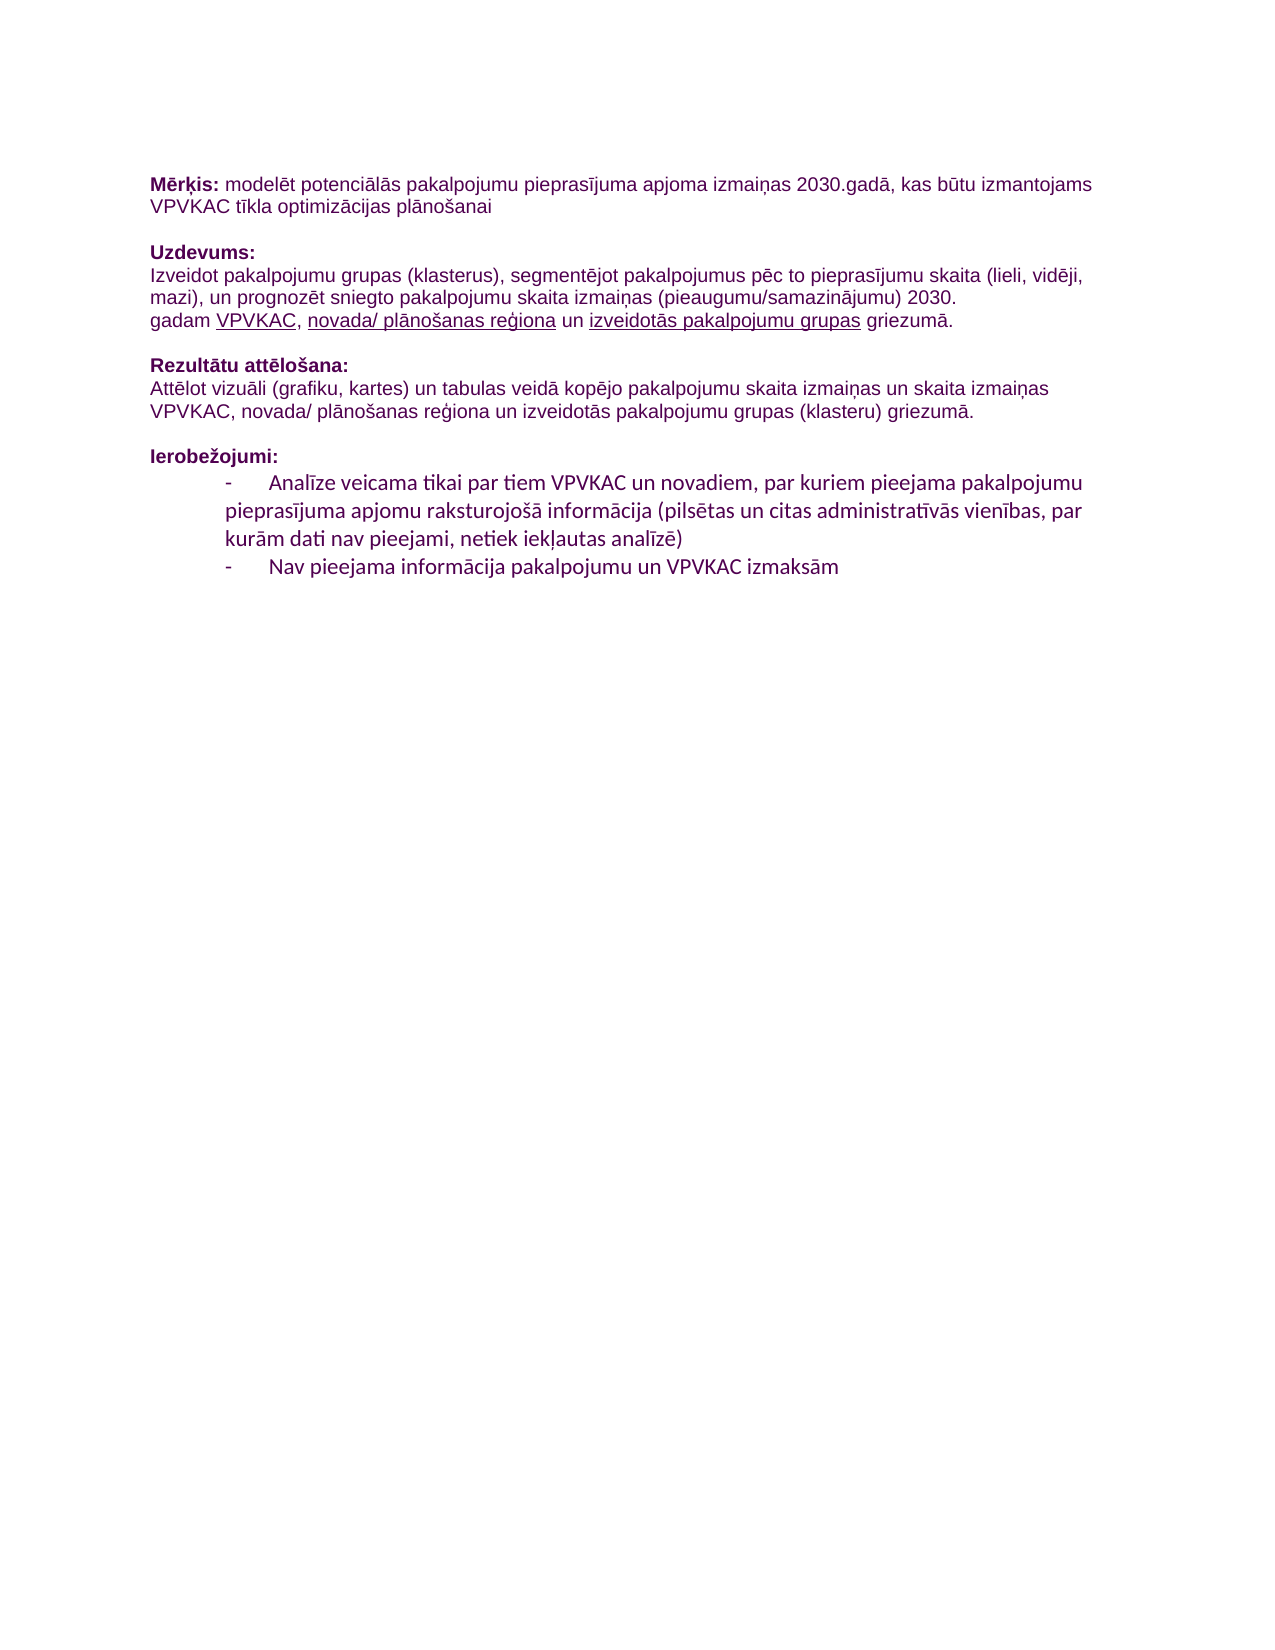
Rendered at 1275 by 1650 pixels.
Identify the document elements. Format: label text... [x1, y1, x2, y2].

text Izveidot pakalpojumu grupas (klasterus), segmentējot pakalpojumus pēc to pieprasījumu skaita (lieli, vidēji, mazi), un prognozēt sniegto pakalpojumu skaita izmaiņas (pieaugumu/samazinājumu) 2030. gadam VPVKAC, novada/ plānošanas reģiona un izveidotās pakalpojumu grupas griezumā. [150, 263, 1125, 332]
text Mērķis: modelēt potenciālās pakalpojumu pieprasījuma apjoma izmaiņas 2030.gadā, kas būtu izmantojams VPVKAC tīkla optimizācijas plānošanai [150, 173, 1125, 218]
text - Nav pieejama informācija pakalpojumu un VPVKAC izmaksām [225, 552, 1125, 580]
text Rezultātu attēlošana: [150, 354, 1125, 377]
text Uzdevums: [150, 241, 1125, 263]
text Ierobežojumi: [150, 445, 1125, 468]
text - Analīze veicama tikai par tiem VPVKAC un novadiem, par kuriem pieejama pakalpojumu pieprasījuma apjomu raksturojošā informācija (pilsētas un citas administratīvās vienības, par kurām dati nav pieejami, netiek iekļautas analīzē) [225, 468, 1125, 552]
text Attēlot vizuāli (grafiku, kartes) un tabulas veidā kopējo pakalpojumu skaita izmaiņas un skaita izmaiņas VPVKAC, novada/ plānošanas reģiona un izveidotās pakalpojumu grupas (klasteru) griezumā. [150, 377, 1125, 422]
